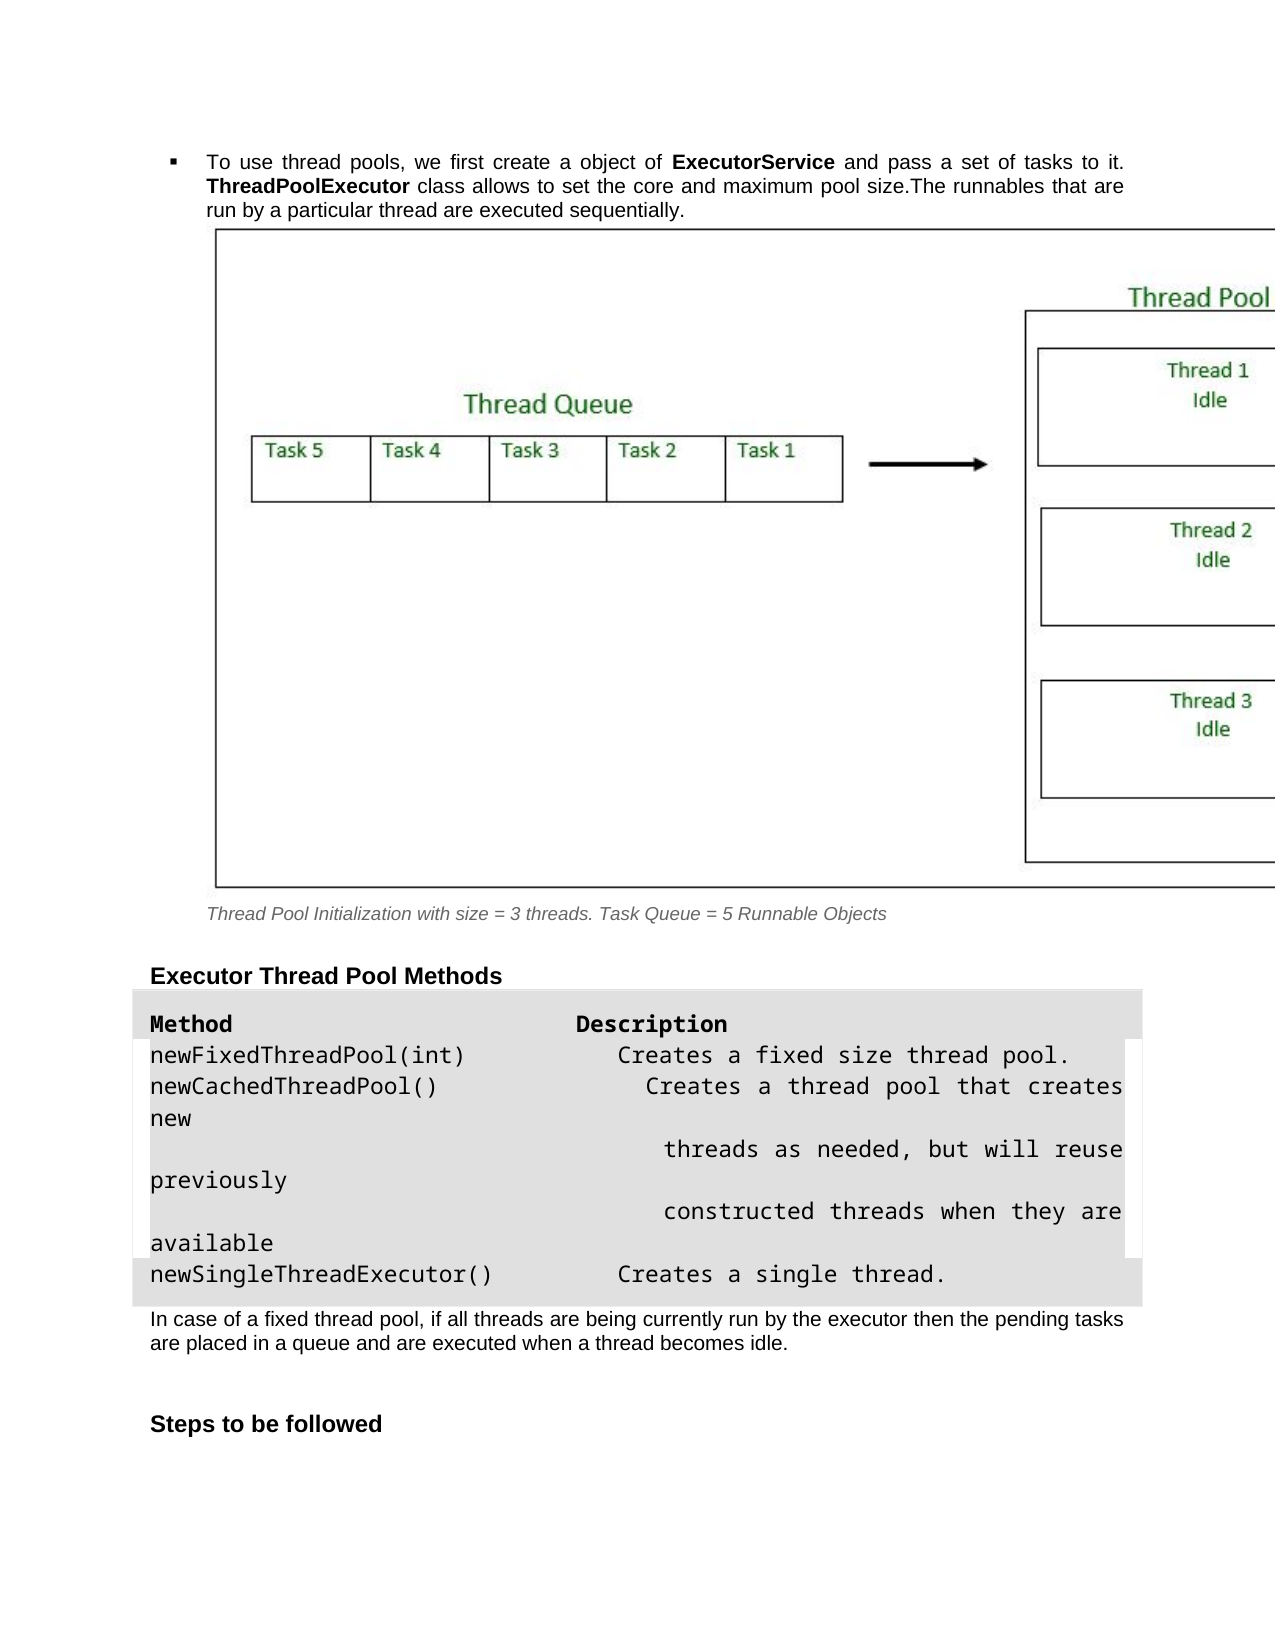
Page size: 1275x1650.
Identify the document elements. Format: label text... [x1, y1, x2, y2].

text Steps to be followed [150, 1410, 1125, 1438]
text In case of a fixed thread pool, if all threads are being currently run by the executor then the pending tasks are placed in a queue and are executed when a thread becomes idle. [150, 1307, 1125, 1355]
text Thread Pool Initialization with size = 3 threads. Task Queue = 5 Runnable Objects [206, 904, 1125, 925]
text newCachedThreadPool() Creates a thread pool that creates new [150, 1070, 1125, 1133]
text Method Description [133, 991, 1142, 1039]
text newSingleThreadExecutor() Creates a single thread. [133, 1239, 1142, 1306]
text constructed threads when they are available [150, 1195, 1125, 1239]
text newFixedThreadPool(int) Creates a fixed size thread pool. [150, 1039, 1125, 1070]
list To use thread pools, we first create a object of ExecutorService and pass a set of tasks to it. ThreadPoolExecutor class allows to set the core and maximum pool size.The runnables that are run by a particular thread are executed sequentially. [169, 150, 1125, 222]
text Executor Thread Pool Methods [150, 962, 1125, 989]
text threads as needed, but will reuse previously [150, 1133, 1125, 1195]
picture [206, 222, 1275, 904]
